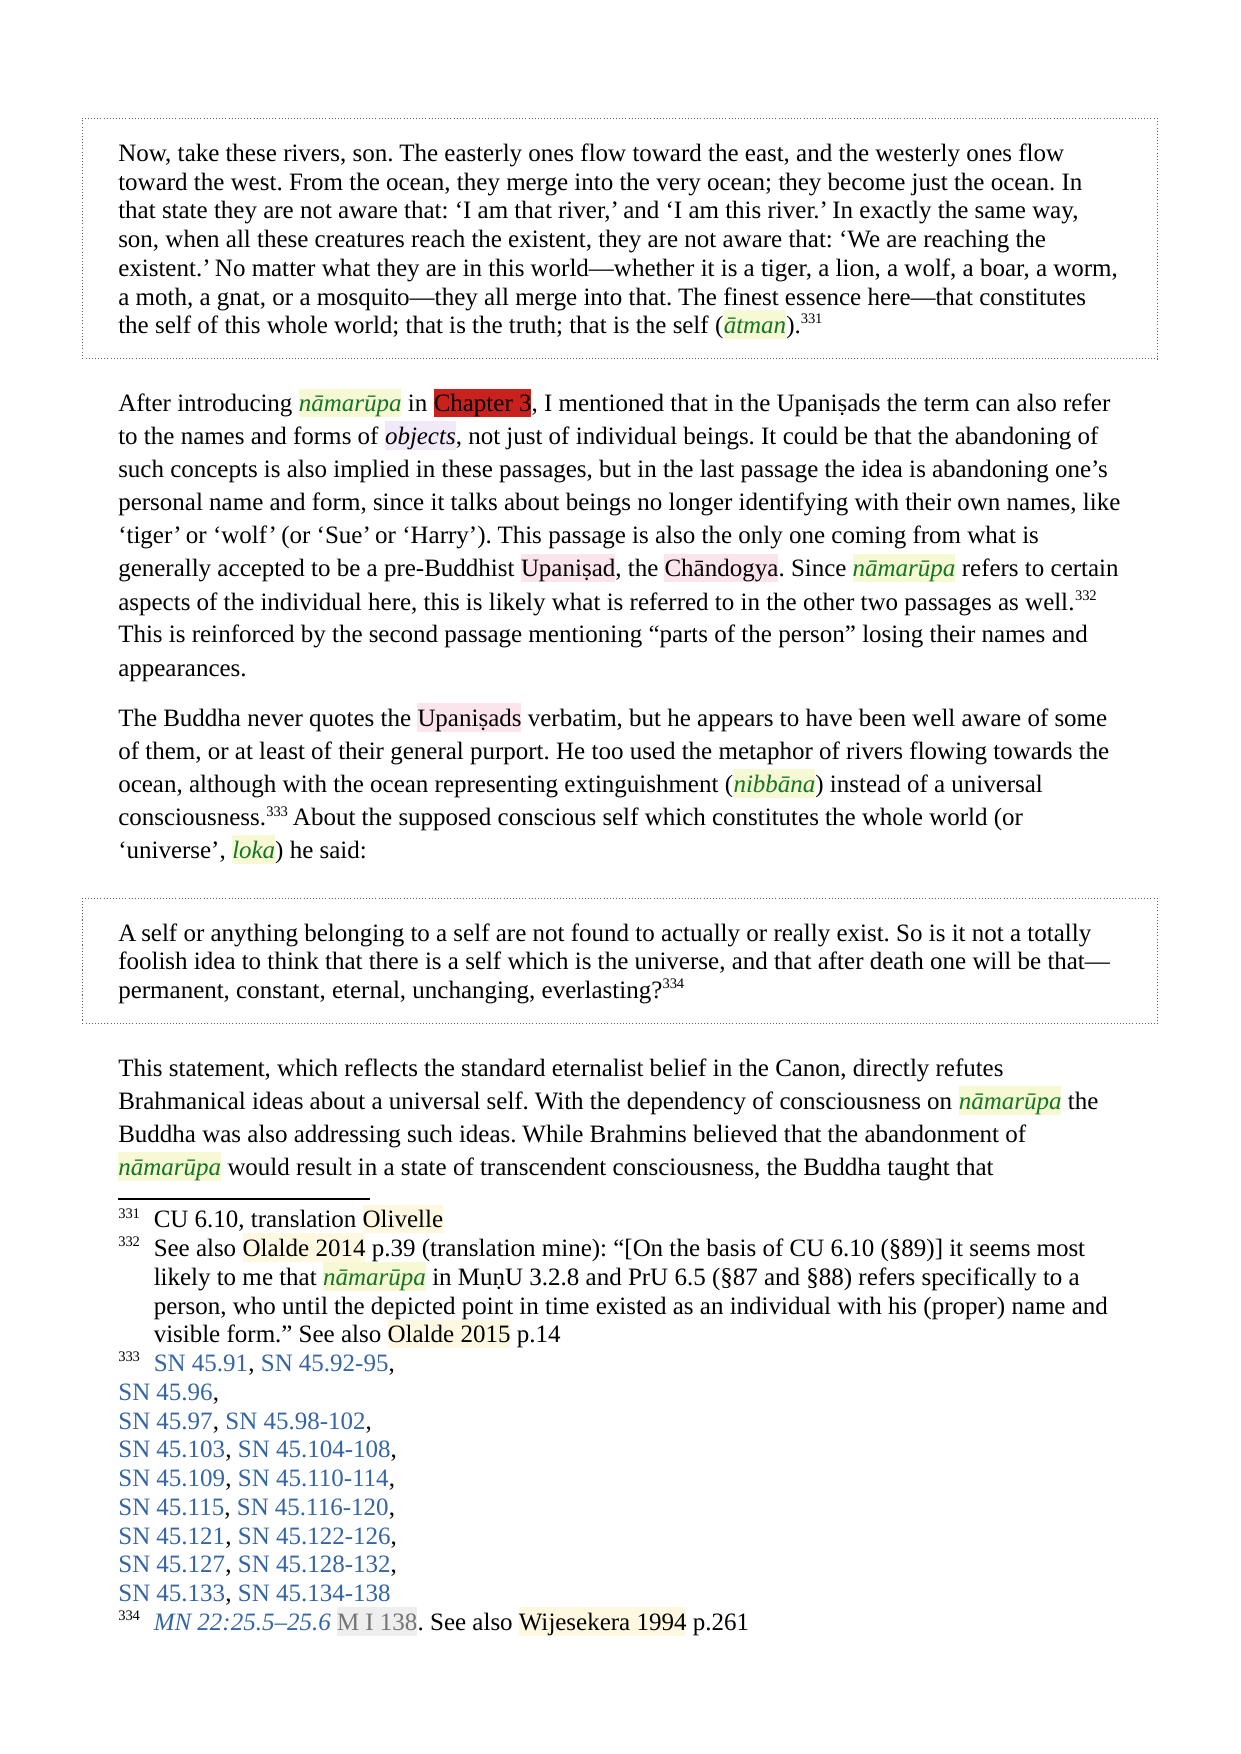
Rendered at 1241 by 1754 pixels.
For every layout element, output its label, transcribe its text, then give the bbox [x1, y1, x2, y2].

text This statement, which reflects the standard eternalist belief in the Canon, directly refutes Brahmanical ideas about a universal self. With the dependency of consciousness on nāmarūpa the Buddha was also addressing such ideas. While Brahmins believed that the abandonment of nāmarūpa would result in a state of transcendent consciousness, the Buddha taught that consciousness is intrinsically dependent on nāma and rūpa, so that their abandonment results in the cessation of consciousness. Existence is always a combination of consciousness and nāmarūpa. Hence it is said, in the words of a deity named Ghaṭikara: [118, 1053, 1122, 1181]
text A self or anything belonging to a self are not found to actually or really exist. So is it not a totally foolish idea to think that there is a self which is the universe, and that after death one will be that—permanent, constant, eternal, unchanging, everlasting? [82, 898, 1158, 1024]
text After introducing nāmarūpa in Chapter 3, I mentioned that in the Upaniṣads the term can also refer to the names and forms of objects, not just of individual beings. It could be that the abandoning of such concepts is also implied in these passages, but in the last passage the idea is abandoning one’s personal name and form, since it talks about beings no longer identifying with their own names, like ‘tiger’ or ‘wolf’ (or ‘Sue’ or ‘Harry’). This passage is also the only one coming from what is generally accepted to be a pre-Buddhist Upaniṣad, the Chāndogya. Since nāmarūpa refers to certain aspects of the individual here, this is likely what is referred to in the other two passages as well. This is reinforced by the second passage mentioning “parts of the person” losing their names and appearances. [118, 388, 1122, 681]
text Now, take these rivers, son. The easterly ones flow toward the east, and the westerly ones flow toward the west. From the ocean, they merge into the very ocean; they become just the ocean. In that state they are not aware that: ‘I am that river,’ and ‘I am this river.’ In exactly the same way, son, when all these creatures reach the existent, they are not aware that: ‘We are reaching the existent.’ No matter what they are in this world—whether it is a tiger, a lion, a wolf, a boar, a worm, a moth, a gnat, or a mosquito—they all merge into that. The finest essence here—that constitutes the self of this whole world; that is the truth; that is the self (ātman). [82, 118, 1158, 359]
text The Buddha never quotes the Upaniṣads verbatim, but he appears to have been well aware of some of them, or at least of their general purport. He too used the metaphor of rivers flowing towards the ocean, although with the ocean representing extinguishment (nibbāna) instead of a universal consciousness. About the supposed conscious self which constitutes the whole world (or ‘universe’, loka) he said: [118, 703, 1122, 864]
